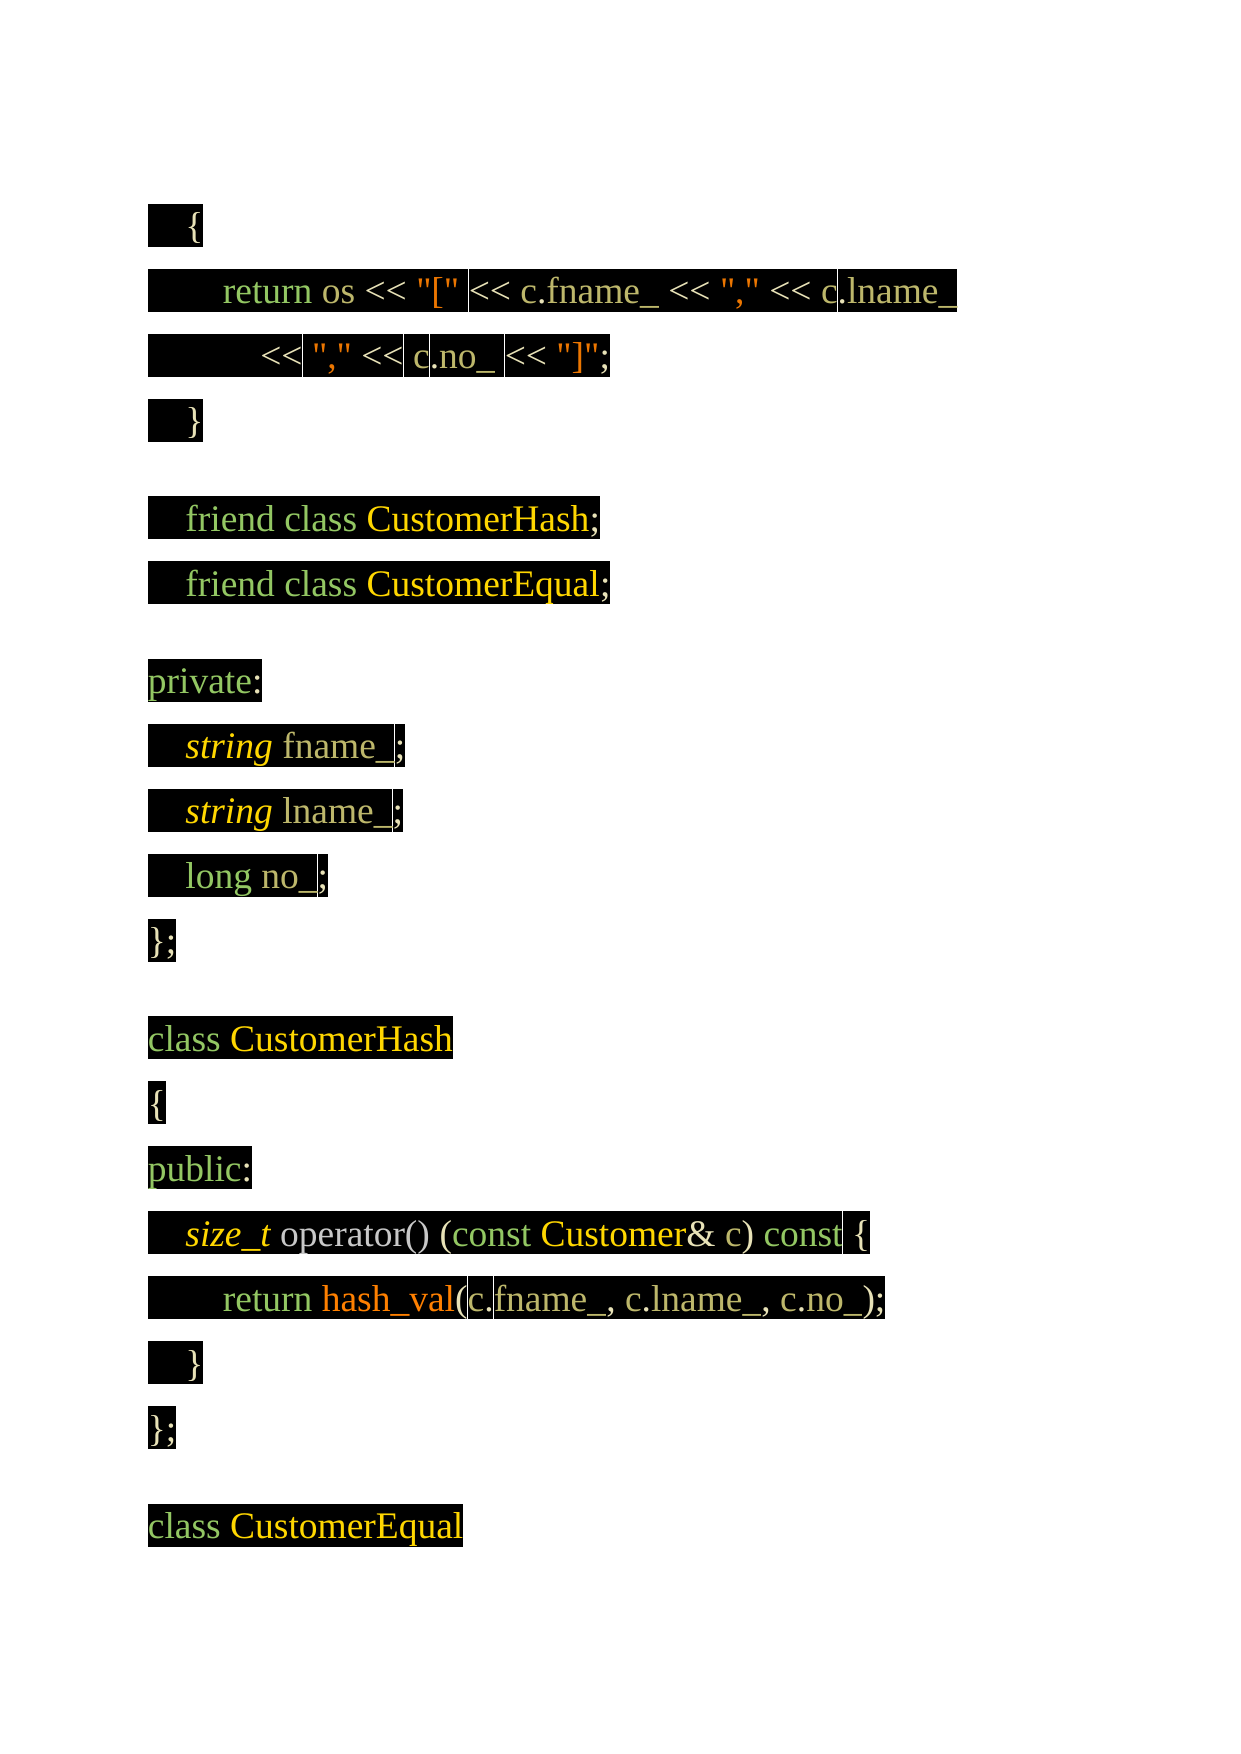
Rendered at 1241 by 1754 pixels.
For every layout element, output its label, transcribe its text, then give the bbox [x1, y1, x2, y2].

text } [148, 1330, 1092, 1395]
text << "," << c.no_ << "]"; [148, 323, 1092, 388]
text size_t operator() (const Customer& c) const { [148, 1200, 1092, 1265]
text }; [148, 908, 1092, 973]
text } [148, 388, 1092, 453]
text private: [148, 648, 1092, 713]
text friend class CustomerEqual; [148, 550, 1092, 615]
text { [148, 1070, 1092, 1135]
text class CustomerHash [148, 1005, 1092, 1070]
text return hash_val(c.fname_, c.lname_, c.no_); [148, 1265, 1092, 1330]
text string lname_; [148, 778, 1092, 843]
text long no_; [148, 843, 1092, 908]
text public: [148, 1135, 1092, 1200]
text return os << "[" << c.fname_ << "," << c.lname_ [148, 258, 1092, 323]
text }; [148, 1395, 1092, 1460]
text string fname_; [148, 713, 1092, 778]
text { [148, 193, 1092, 258]
text friend class CustomerHash; [148, 485, 1092, 550]
text class CustomerEqual [148, 1493, 1092, 1558]
